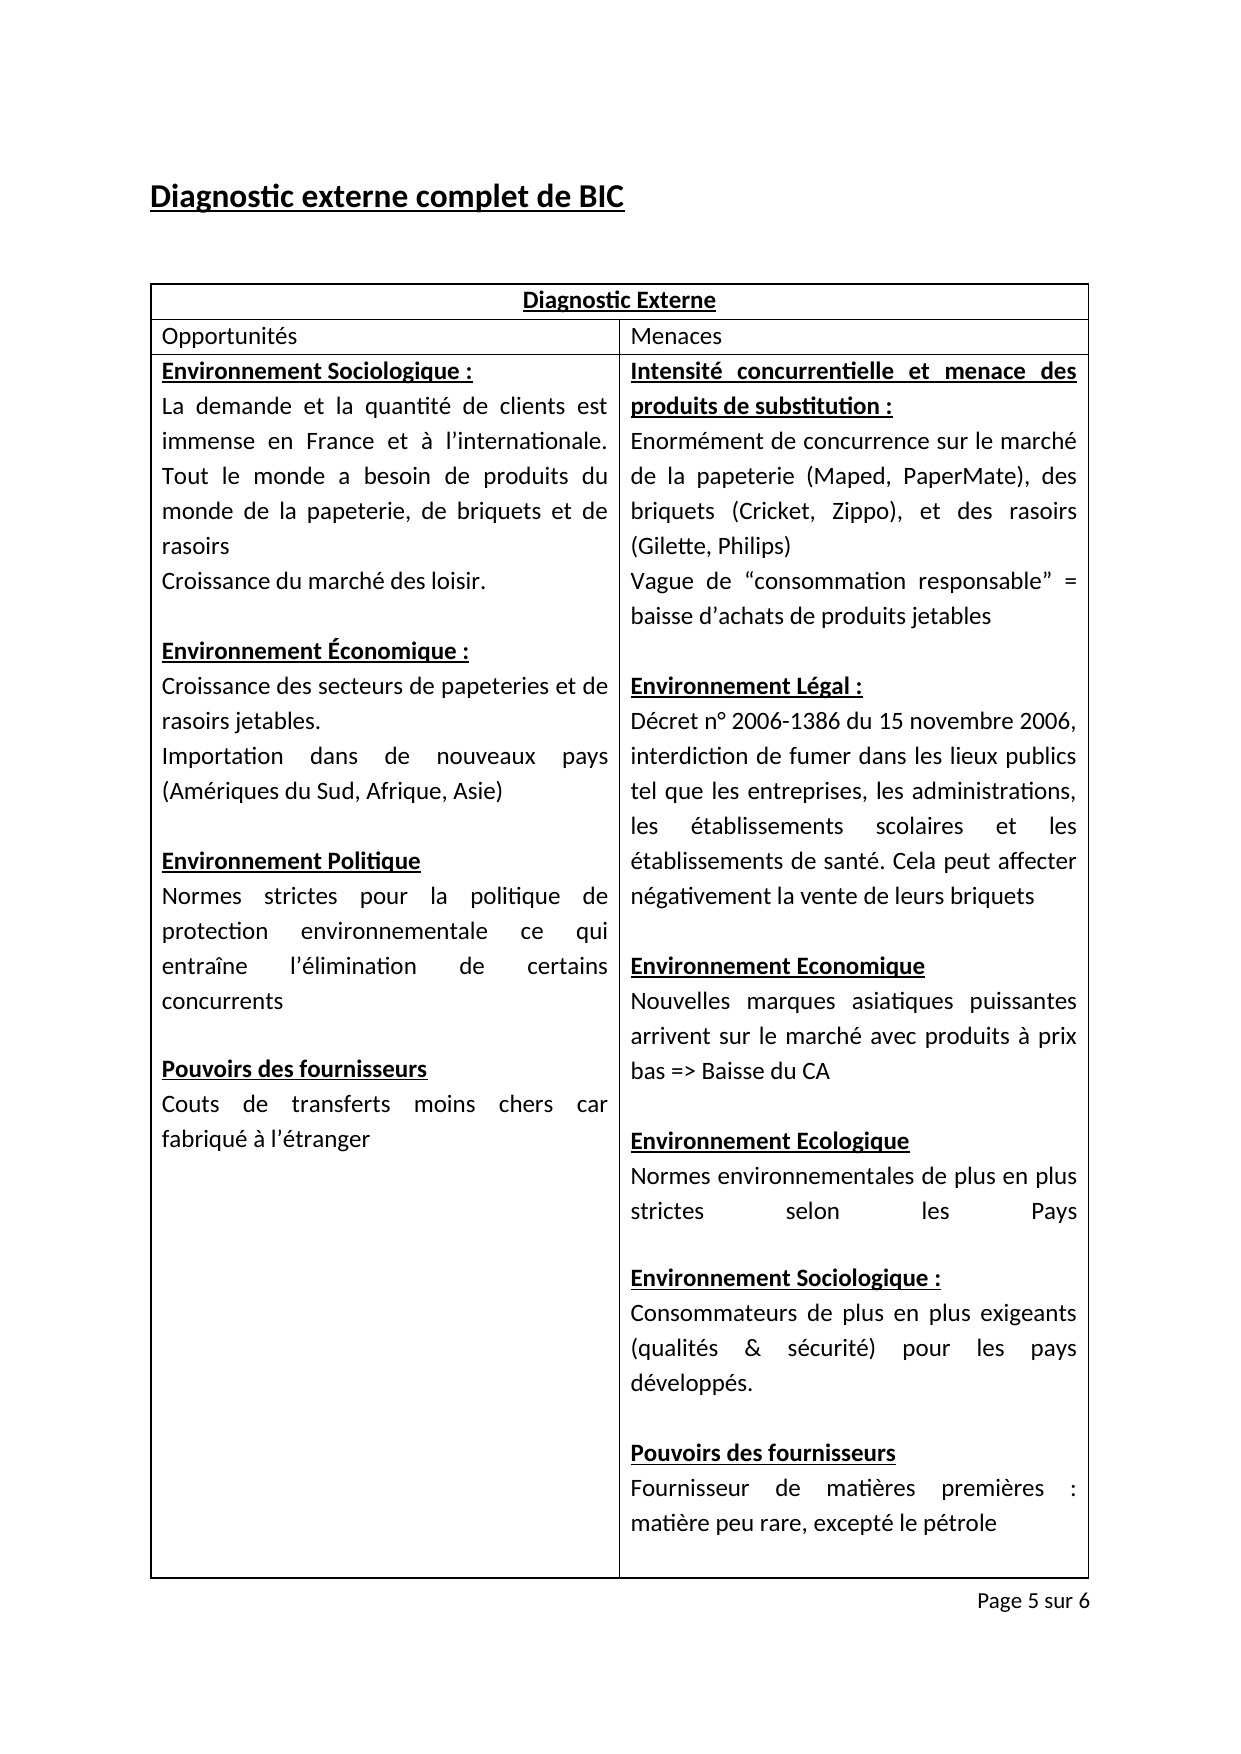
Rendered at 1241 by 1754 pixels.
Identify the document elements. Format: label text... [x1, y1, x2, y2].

table_cell Environnement Sociologique : La demande et la quantité de clients est immense en France et à l’internationale. Tout le monde a besoin de produits du monde de la papeterie, de briquets et de rasoirs Croissance du marché des loisir. Environnement Économique : Croissance des secteurs de papeteries et de rasoirs jetables. Importation dans de nouveaux pays (Amériques du Sud, Afrique, Asie) Environnement Politique Normes strictes pour la politique de protection environnementale ce qui entraîne l’élimination de certains concurrents Pouvoirs des fournisseurs Couts de transferts moins chers car fabriqué à l’étranger [152, 355, 619, 1577]
table_header Diagnostic Externe [152, 285, 1088, 319]
table_cell Intensité concurrentielle et menace des produits de substitution : Enormément de concurrence sur le marché de la papeterie (Maped, PaperMate), des briquets (Cricket, Zippo), et des rasoirs (Gilette, Philips) Vague de “consommation responsable” = baisse d’achats de produits jetables Environnement Légal : Décret n° 2006-1386 du 15 novembre 2006, interdiction de fumer dans les lieux publics tel que les entreprises, les administrations, les établissements scolaires et les établissements de santé. Cela peut affecter négativement la vente de leurs briquets Environnement Economique Nouvelles marques asiatiques puissantes arrivent sur le marché avec produits à prix bas => Baisse du CA Environnement Ecologique Normes environnementales de plus en plus strictes selon les Pays Environnement Sociologique : Consommateurs de plus en plus exigeants (qualités & sécurité) pour les pays développés. Pouvoirs des fournisseurs Fournisseur de matières premières : matière peu rare, excepté le pétrole [620, 355, 1088, 1577]
table_cell Opportunités [152, 320, 619, 354]
table_cell Menaces [620, 320, 1088, 354]
subtitle Diagnostic externe complet de BIC [150, 175, 1090, 216]
